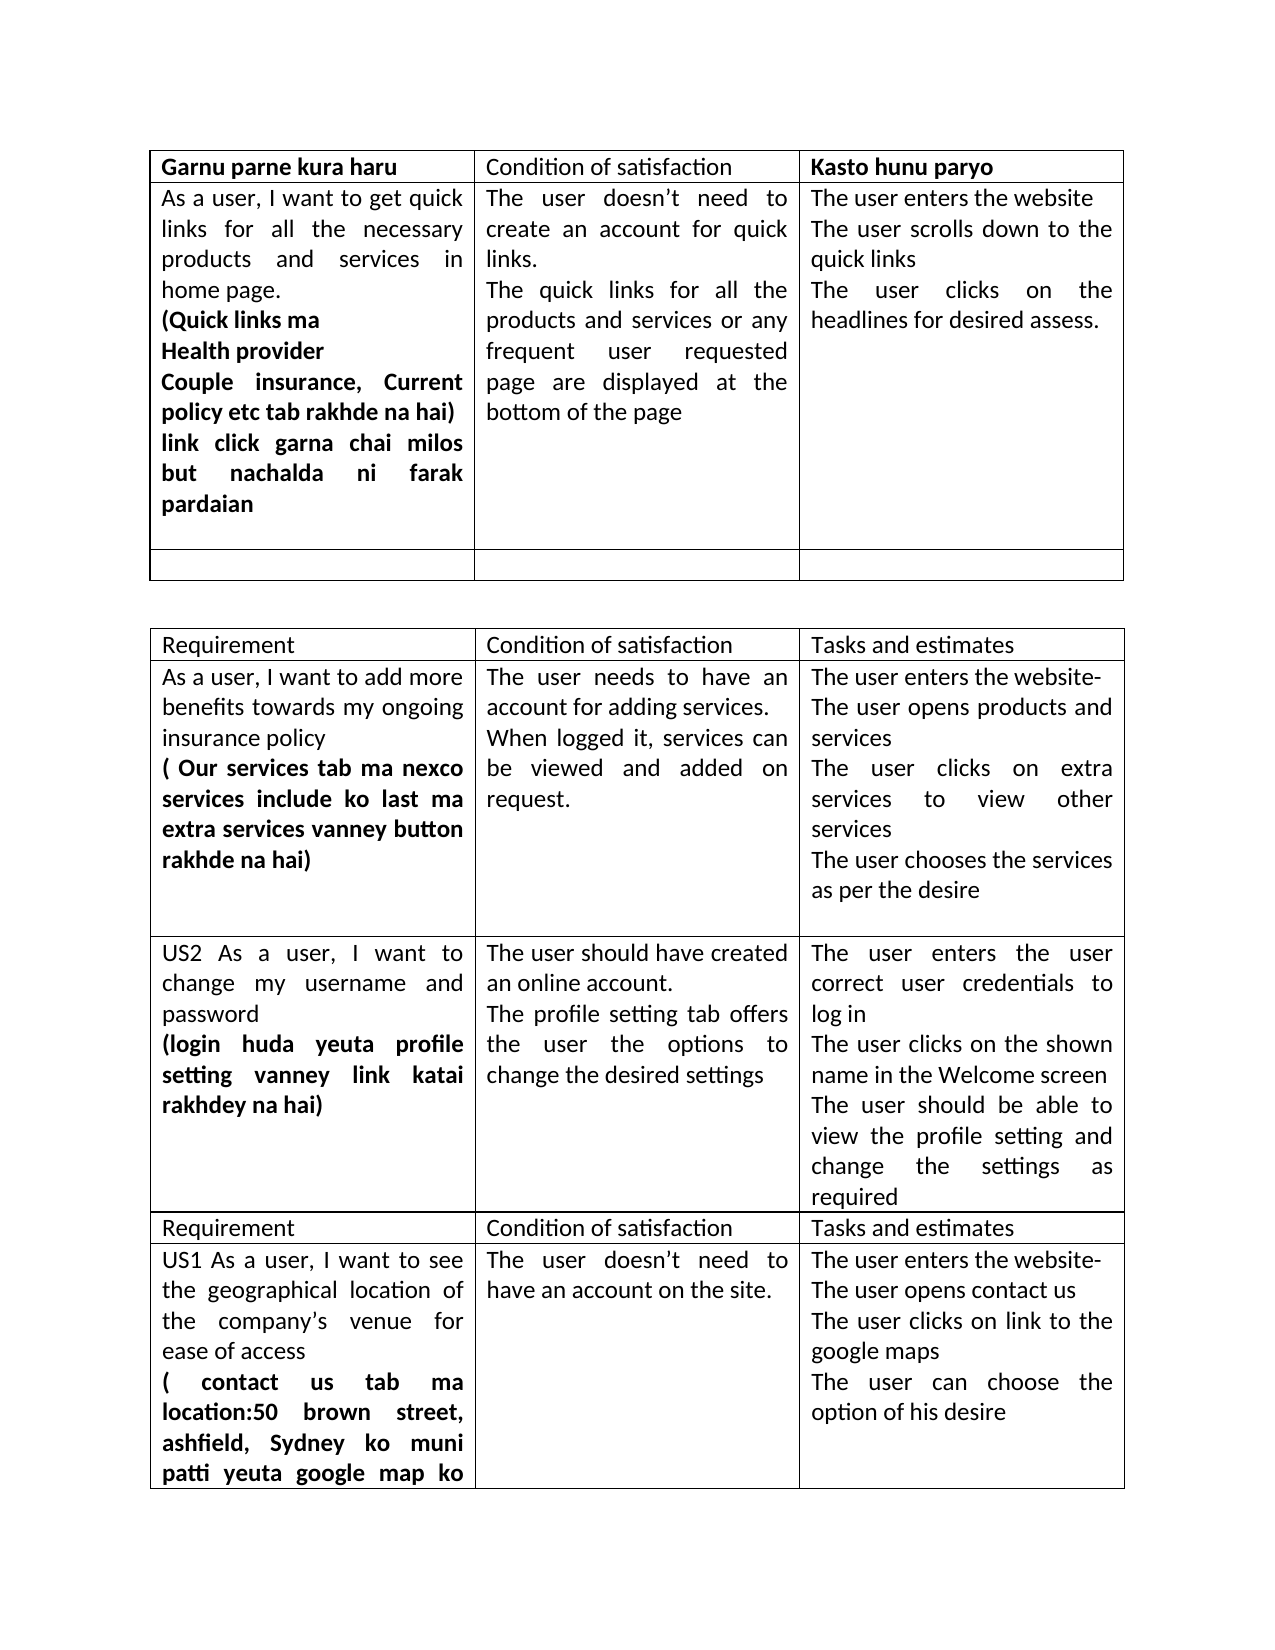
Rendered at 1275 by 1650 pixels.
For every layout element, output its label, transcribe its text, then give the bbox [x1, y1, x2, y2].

table_cell As a user, I want to add more benefits towards my ongoing insurance policy ( Our services tab ma nexco services include ko last ma extra services vanney button rakhde na hai) [151, 661, 475, 936]
table_cell The user should have created an online account. The profile setting tab offers the user the options to change the desired settings [476, 937, 799, 1211]
table_cell The user needs to have an account for adding services. When logged it, services can be viewed and added on request. [476, 661, 799, 936]
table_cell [151, 1244, 475, 1488]
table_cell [476, 1244, 799, 1488]
table_cell [800, 550, 1123, 580]
table_cell Requirement [151, 1213, 475, 1243]
table_cell As a user, I want to get quick links for all the necessary products and services in home page. (Quick links ma Health provider Couple insurance, Current policy etc tab rakhde na hai) link click garna chai milos but nachalda ni farak pardaian [151, 183, 474, 549]
table_header Requirement [151, 629, 475, 660]
table_header Garnu parne kura haru [151, 151, 474, 182]
table_cell The user enters the website The user scrolls down to the quick links The user clicks on the headlines for desired assess. [800, 183, 1123, 549]
table_header Condition of satisfaction [475, 151, 799, 182]
table_cell US2 As a user, I want to change my username and password (login huda yeuta profile setting vanney link katai rakhdey na hai) [151, 937, 475, 1211]
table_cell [800, 1244, 1124, 1488]
table_header Kasto hunu paryo [800, 151, 1123, 182]
table_cell The user enters the website- The user opens products and services The user clicks on extra services to view other services The user chooses the services as per the desire [800, 661, 1124, 936]
table_cell The user enters the user correct user credentials to log in The user clicks on the shown name in the Welcome screen The user should be able to view the profile setting and change the settings as required [800, 937, 1124, 1211]
table_cell [151, 550, 474, 580]
table_cell Tasks and estimates [800, 1213, 1124, 1243]
table_header Condition of satisfaction [476, 629, 799, 660]
table_header Tasks and estimates [800, 629, 1124, 660]
table_cell The user doesn’t need to create an account for quick links. The quick links for all the products and services or any frequent user requested page are displayed at the bottom of the page [475, 183, 799, 549]
table_cell Condition of satisfaction [476, 1213, 799, 1243]
table_cell [475, 550, 799, 580]
